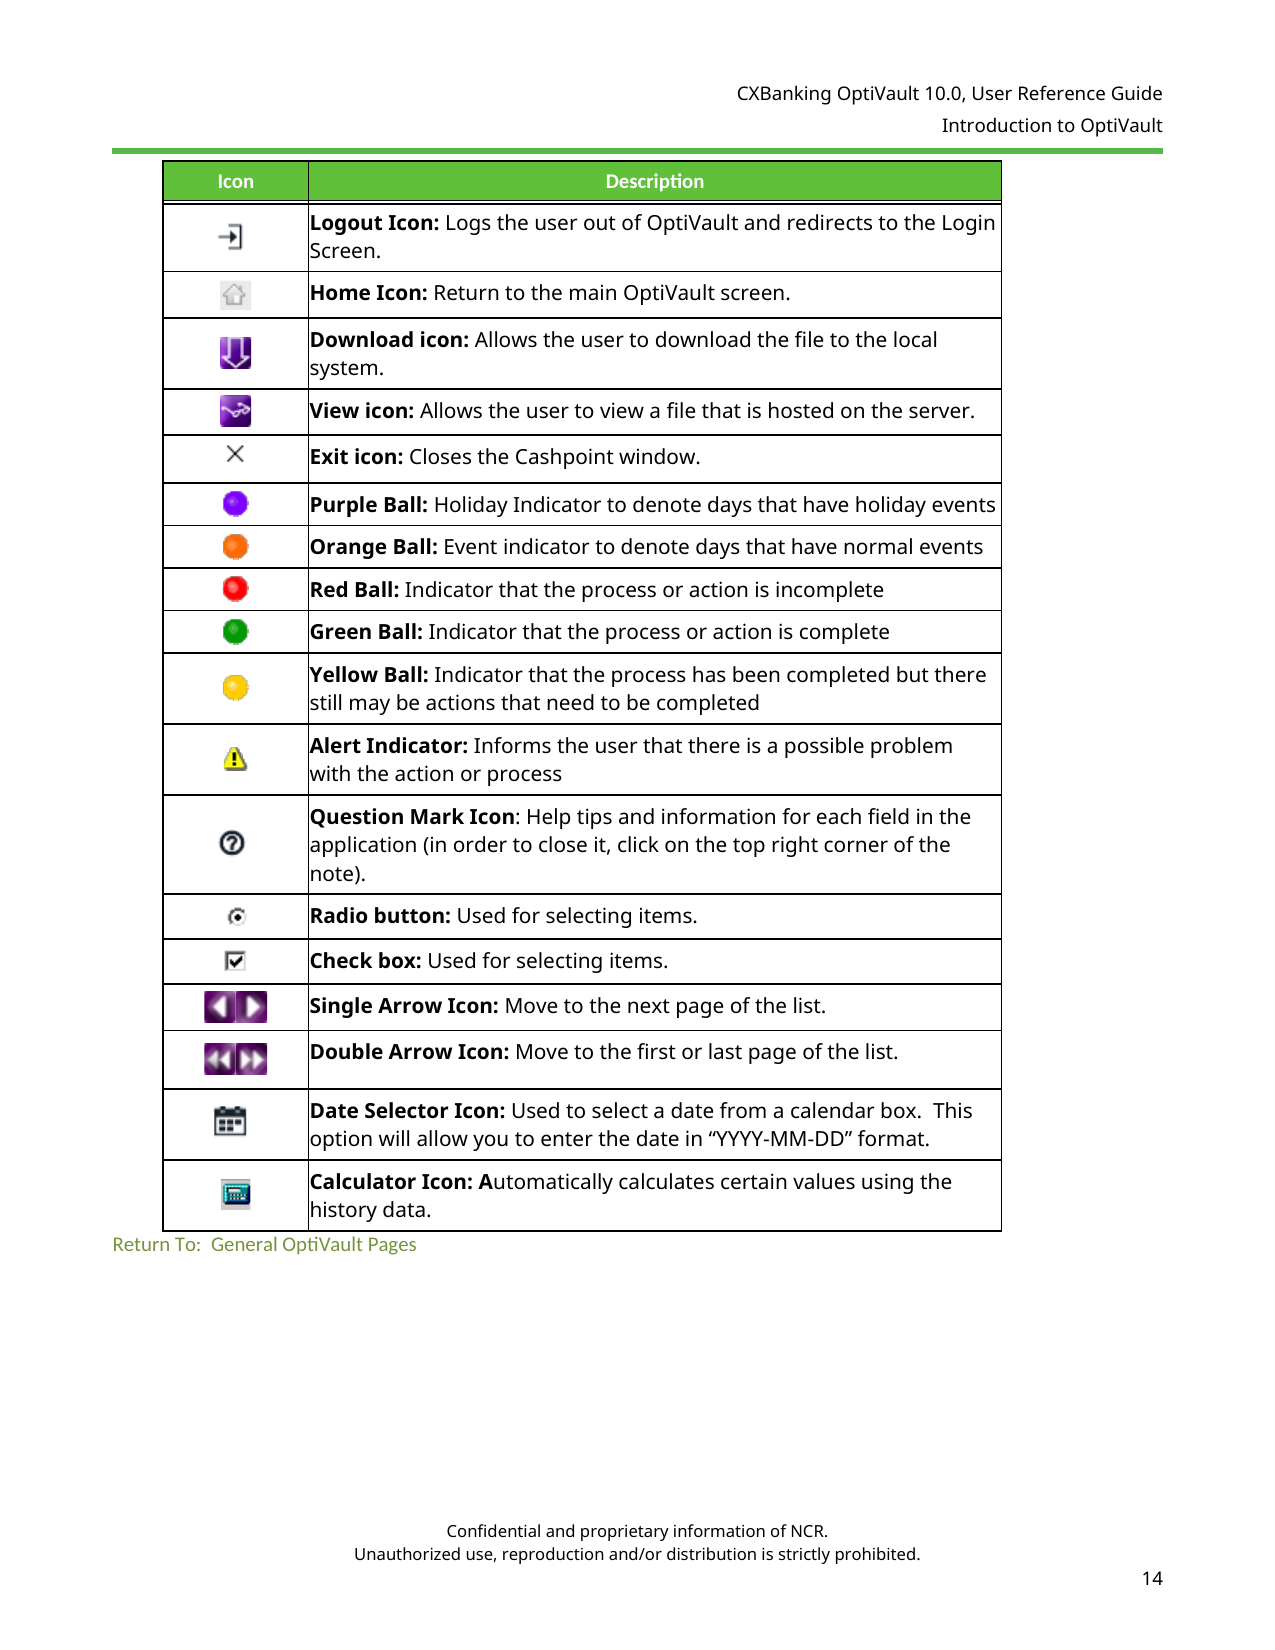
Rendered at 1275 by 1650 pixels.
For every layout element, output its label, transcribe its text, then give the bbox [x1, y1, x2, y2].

table_cell [164, 1090, 308, 1159]
table_cell View icon: Allows the user to view a file that is hosted on the server. [309, 390, 1001, 434]
table_cell [164, 611, 308, 652]
table_cell Download icon: Allows the user to download the file to the local system. [309, 319, 1001, 388]
picture [213, 1106, 259, 1142]
table_header Description [309, 162, 1001, 200]
table_cell Alert Indicator: Informs the user that there is a possible problem with the action or process [309, 725, 1001, 794]
table_header Icon [164, 162, 308, 200]
table_cell Question Mark Icon: Help tips and information for each field in the application (in order to close it, click on the top right corner of the note). [309, 796, 1001, 893]
picture [218, 442, 253, 475]
table_cell [164, 484, 308, 524]
table_cell Calculator Icon: Automatically calculates certain values using the history data. [309, 1161, 1001, 1230]
table_cell [164, 985, 308, 1030]
table_cell [164, 205, 308, 271]
table_cell [164, 940, 308, 983]
table_cell [164, 526, 308, 567]
picture [222, 490, 249, 517]
table_cell [164, 1161, 308, 1230]
table_cell Exit icon: Closes the Cashpoint window. [309, 436, 1001, 482]
table_cell [164, 272, 308, 317]
picture [222, 575, 249, 602]
table_cell [164, 796, 308, 893]
table_cell [164, 1031, 308, 1088]
table_cell [164, 569, 308, 609]
picture [220, 278, 252, 310]
table_cell [164, 390, 308, 434]
table_cell [164, 436, 308, 482]
table_cell Red Ball: Indicator that the process or action is incomplete [309, 569, 1001, 609]
table_cell [164, 654, 308, 723]
table_cell Logout Icon: Logs the user out of OptiVault and redirects to the Login Screen. [309, 205, 1001, 271]
text Return To: General OptiVault Pages [112, 1232, 1163, 1257]
table_cell Check box: Used for selecting items. [309, 940, 1001, 983]
table_cell [164, 725, 308, 794]
picture [214, 825, 257, 863]
table_cell Orange Ball: Event indicator to denote days that have normal events [309, 526, 1001, 567]
picture [222, 618, 249, 645]
table_cell Purple Ball: Holiday Indicator to denote days that have holiday events [309, 484, 1001, 524]
picture [204, 1043, 268, 1075]
table_cell [164, 319, 308, 388]
table_cell Home Icon: Return to the main OptiVault screen. [309, 272, 1001, 317]
picture [216, 216, 256, 255]
picture [223, 747, 248, 771]
picture [204, 991, 268, 1023]
picture [220, 395, 252, 427]
picture [220, 337, 252, 369]
picture [222, 674, 249, 701]
table_cell Radio button: Used for selecting items. [309, 895, 1001, 938]
table_cell [164, 895, 308, 938]
table_cell Green Ball: Indicator that the process or action is complete [309, 611, 1001, 652]
table_cell Date Selector Icon: Used to select a date from a calendar box. This option will allow you to enter the date in “YYYY-MM-DD” format. [309, 1090, 1001, 1159]
table_cell Double Arrow Icon: Move to the first or last page of the list. [309, 1031, 1001, 1088]
table_cell Single Arrow Icon: Move to the next page of the list. [309, 985, 1001, 1030]
picture [222, 533, 249, 560]
table_cell Yellow Ball: Indicator that the process has been completed but there still may be actions that need to be completed [309, 654, 1001, 723]
